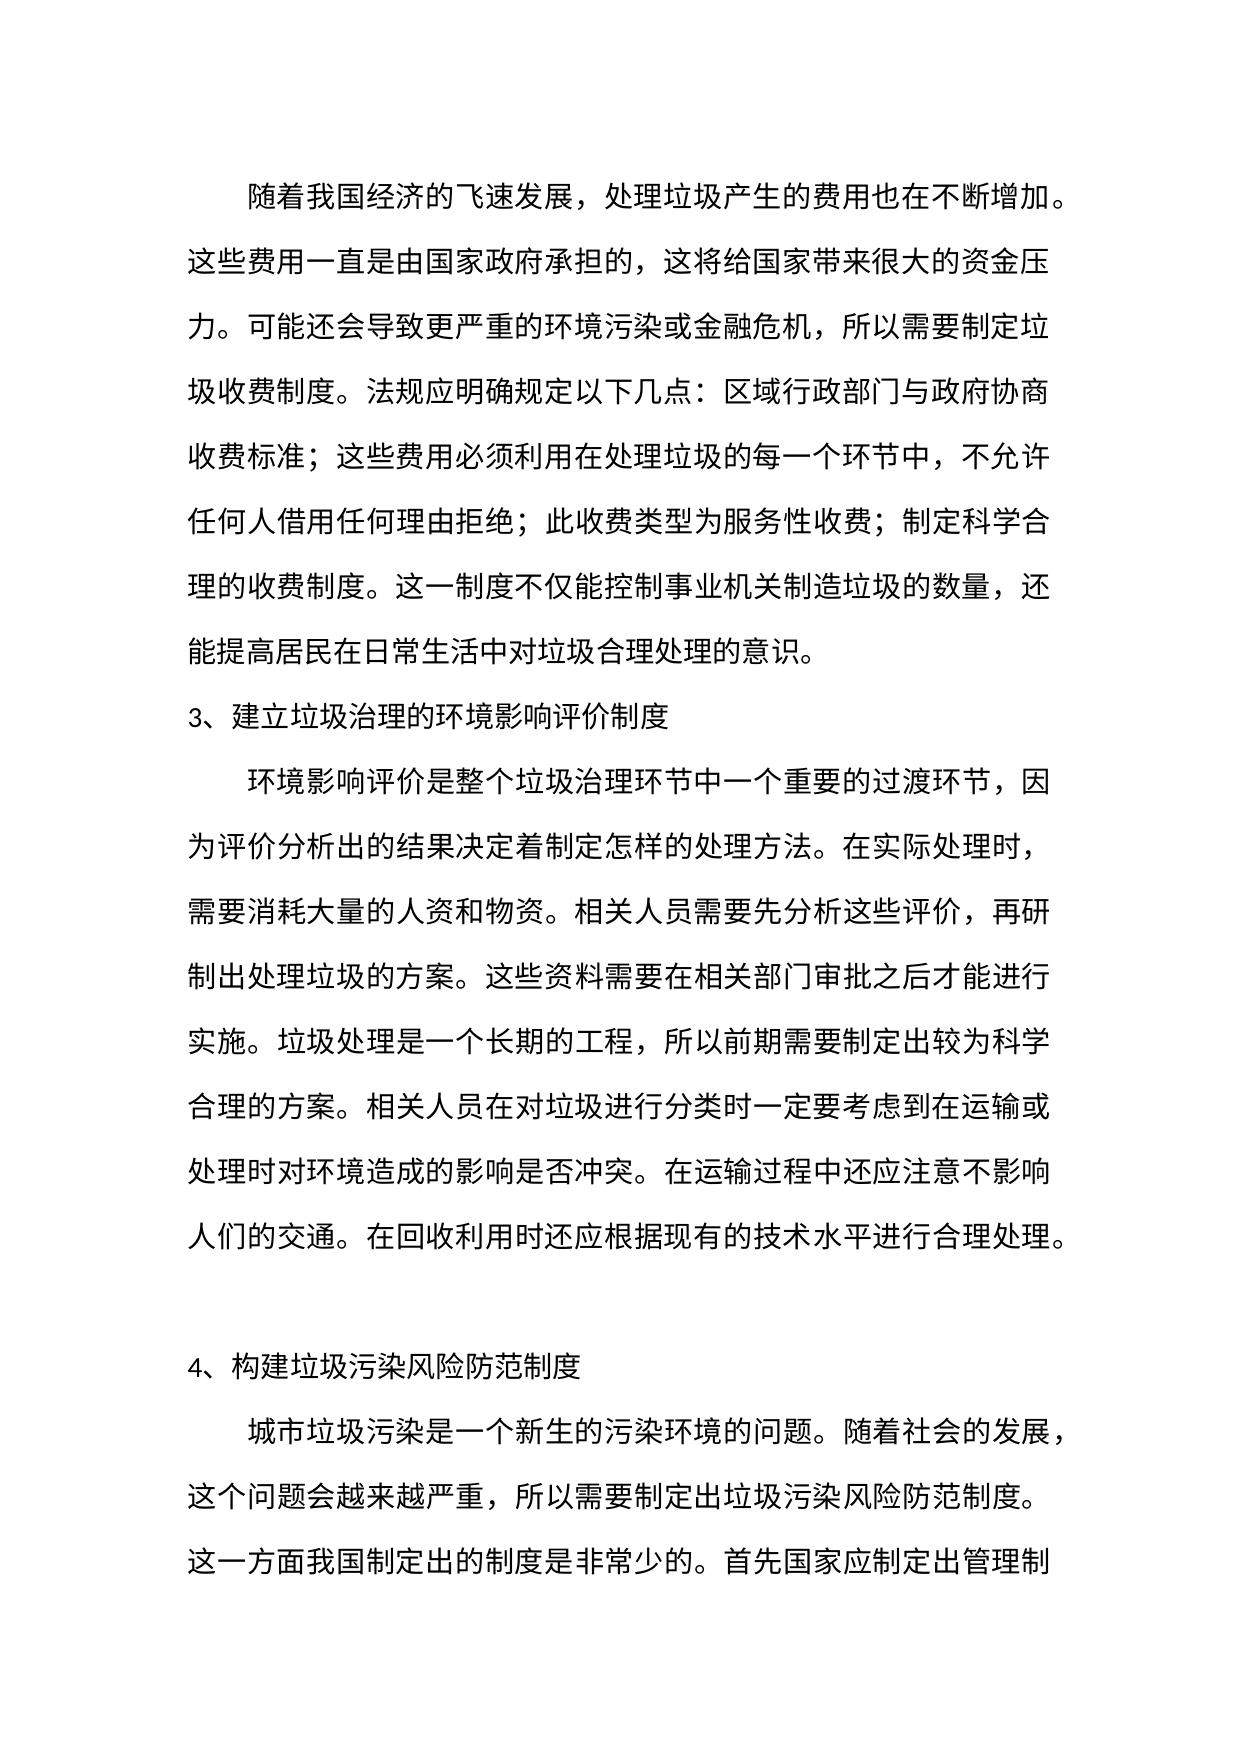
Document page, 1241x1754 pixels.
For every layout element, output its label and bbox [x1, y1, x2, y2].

text [187, 162, 1053, 1592]
